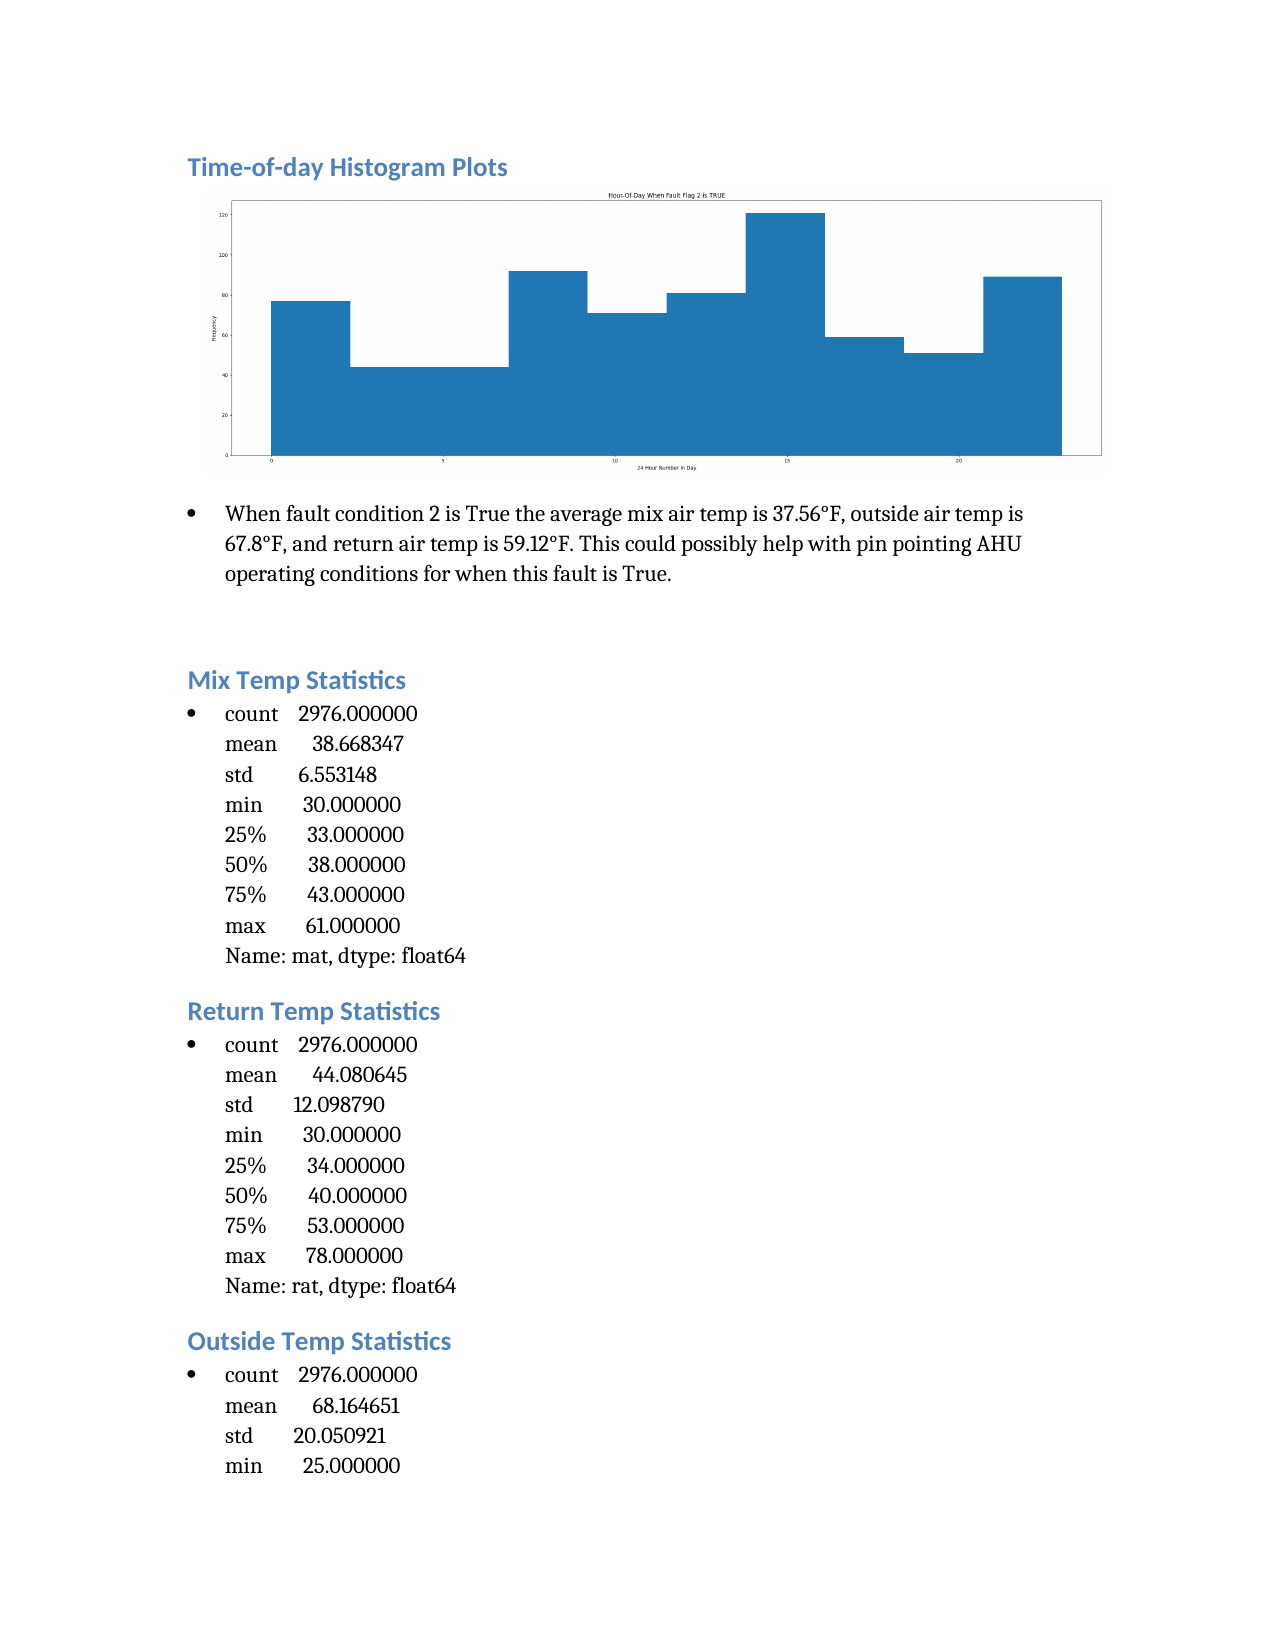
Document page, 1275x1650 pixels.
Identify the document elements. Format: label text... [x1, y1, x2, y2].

subtitle Mix Temp Statistics [187, 663, 1087, 696]
subtitle Return Temp Statistics [187, 994, 1087, 1027]
list count 2976.000000 mean 38.668347 std 6.553148 min 30.000000 25% 33.000000 50% 38.000000 75% 43.000000 max 61.000000 Name: mat, dtype: float64 [187, 701, 1087, 969]
picture [206, 187, 1107, 476]
subtitle Time-of-day Histogram Plots [187, 150, 1087, 183]
subtitle Outside Temp Statistics [187, 1324, 1087, 1357]
list count 2976.000000 mean 44.080645 std 12.098790 min 30.000000 25% 34.000000 50% 40.000000 75% 53.000000 max 78.000000 Name: rat, dtype: float64 [187, 1032, 1087, 1300]
list count 2976.000000 mean 68.164651 std 20.050921 min 25.000000 25% 52.000000 50% 70.000000 75% 86.000000 max 108.000000 Name: oat, dtype: float64 [187, 1362, 1087, 1479]
list When fault condition 2 is True the average mix air temp is 37.56°F, outside air temp is 67.8°F, and return air temp is 59.12°F. This could possibly help with pin pointing AHU operating conditions for when this fault is True. [187, 501, 1087, 587]
